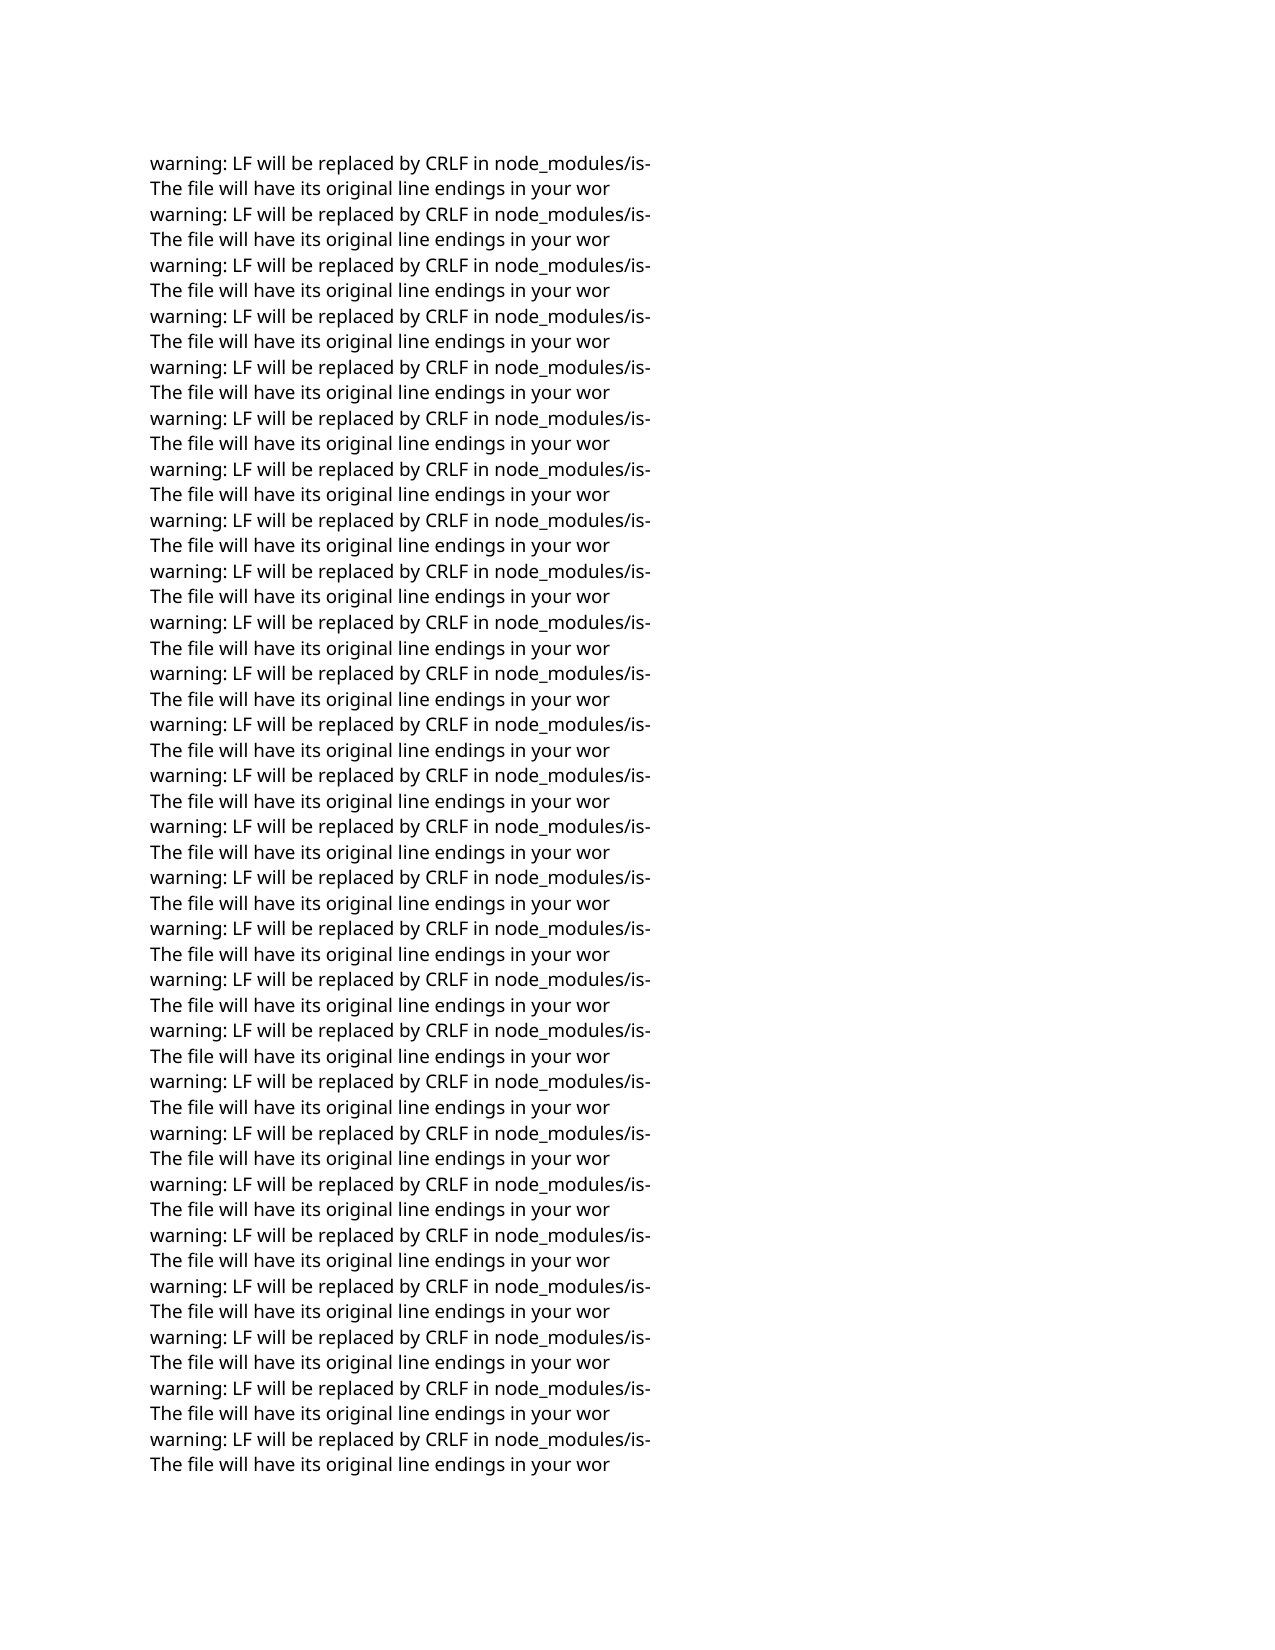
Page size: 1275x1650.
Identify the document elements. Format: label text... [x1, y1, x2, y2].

text The file will have its original line endings in your wor [150, 737, 1125, 762]
text warning: LF will be replaced by CRLF in node_modules/is- [150, 1018, 1125, 1043]
text warning: LF will be replaced by CRLF in node_modules/is- [150, 609, 1125, 635]
text The file will have its original line endings in your wor [150, 227, 1125, 252]
text The file will have its original line endings in your wor [150, 1043, 1125, 1069]
text The file will have its original line endings in your wor [150, 380, 1125, 405]
text The file will have its original line endings in your wor [150, 686, 1125, 711]
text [150, 1426, 1125, 1452]
text warning: LF will be replaced by CRLF in node_modules/is- [150, 354, 1125, 380]
text warning: LF will be replaced by CRLF in node_modules/is- [150, 1222, 1125, 1247]
text The file will have its original line endings in your wor [150, 1247, 1125, 1273]
text The file will have its original line endings in your wor [150, 1145, 1125, 1171]
text warning: LF will be replaced by CRLF in node_modules/is- [150, 1324, 1125, 1349]
text warning: LF will be replaced by CRLF in node_modules/is- [150, 916, 1125, 941]
text The file will have its original line endings in your wor [150, 890, 1125, 916]
text warning: LF will be replaced by CRLF in node_modules/is- [150, 711, 1125, 737]
text warning: LF will be replaced by CRLF in node_modules/is- [150, 405, 1125, 431]
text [150, 176, 1125, 201]
text warning: LF will be replaced by CRLF in node_modules/is- [150, 1120, 1125, 1145]
text warning: LF will be replaced by CRLF in node_modules/is- [150, 456, 1125, 482]
text The file will have its original line endings in your wor [150, 992, 1125, 1018]
text The file will have its original line endings in your wor [150, 1094, 1125, 1120]
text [150, 150, 1125, 176]
text warning: LF will be replaced by CRLF in node_modules/is- [150, 1069, 1125, 1094]
text warning: LF will be replaced by CRLF in node_modules/is- [150, 660, 1125, 686]
text warning: LF will be replaced by CRLF in node_modules/is- [150, 967, 1125, 992]
text The file will have its original line endings in your wor [150, 839, 1125, 864]
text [150, 1401, 1125, 1426]
text warning: LF will be replaced by CRLF in node_modules/is- [150, 1171, 1125, 1196]
text The file will have its original line endings in your wor [150, 1298, 1125, 1324]
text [150, 1452, 1125, 1477]
text warning: LF will be replaced by CRLF in node_modules/is- [150, 762, 1125, 788]
text The file will have its original line endings in your wor [150, 584, 1125, 609]
text The file will have its original line endings in your wor [150, 278, 1125, 303]
text The file will have its original line endings in your wor [150, 431, 1125, 456]
text warning: LF will be replaced by CRLF in node_modules/is- [150, 252, 1125, 278]
text The file will have its original line endings in your wor [150, 329, 1125, 354]
text warning: LF will be replaced by CRLF in node_modules/is- [150, 558, 1125, 584]
text warning: LF will be replaced by CRLF in node_modules/is- [150, 813, 1125, 839]
text The file will have its original line endings in your wor [150, 1349, 1125, 1375]
text The file will have its original line endings in your wor [150, 788, 1125, 813]
text warning: LF will be replaced by CRLF in node_modules/is- [150, 507, 1125, 533]
text warning: LF will be replaced by CRLF in node_modules/is- [150, 1273, 1125, 1298]
text warning: LF will be replaced by CRLF in node_modules/is- [150, 864, 1125, 890]
text The file will have its original line endings in your wor [150, 1196, 1125, 1222]
text The file will have its original line endings in your wor [150, 533, 1125, 558]
text The file will have its original line endings in your wor [150, 635, 1125, 660]
text The file will have its original line endings in your wor [150, 482, 1125, 507]
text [150, 201, 1125, 227]
text warning: LF will be replaced by CRLF in node_modules/is- [150, 303, 1125, 329]
text warning: LF will be replaced by CRLF in node_modules/is- [150, 1375, 1125, 1401]
text The file will have its original line endings in your wor [150, 941, 1125, 967]
